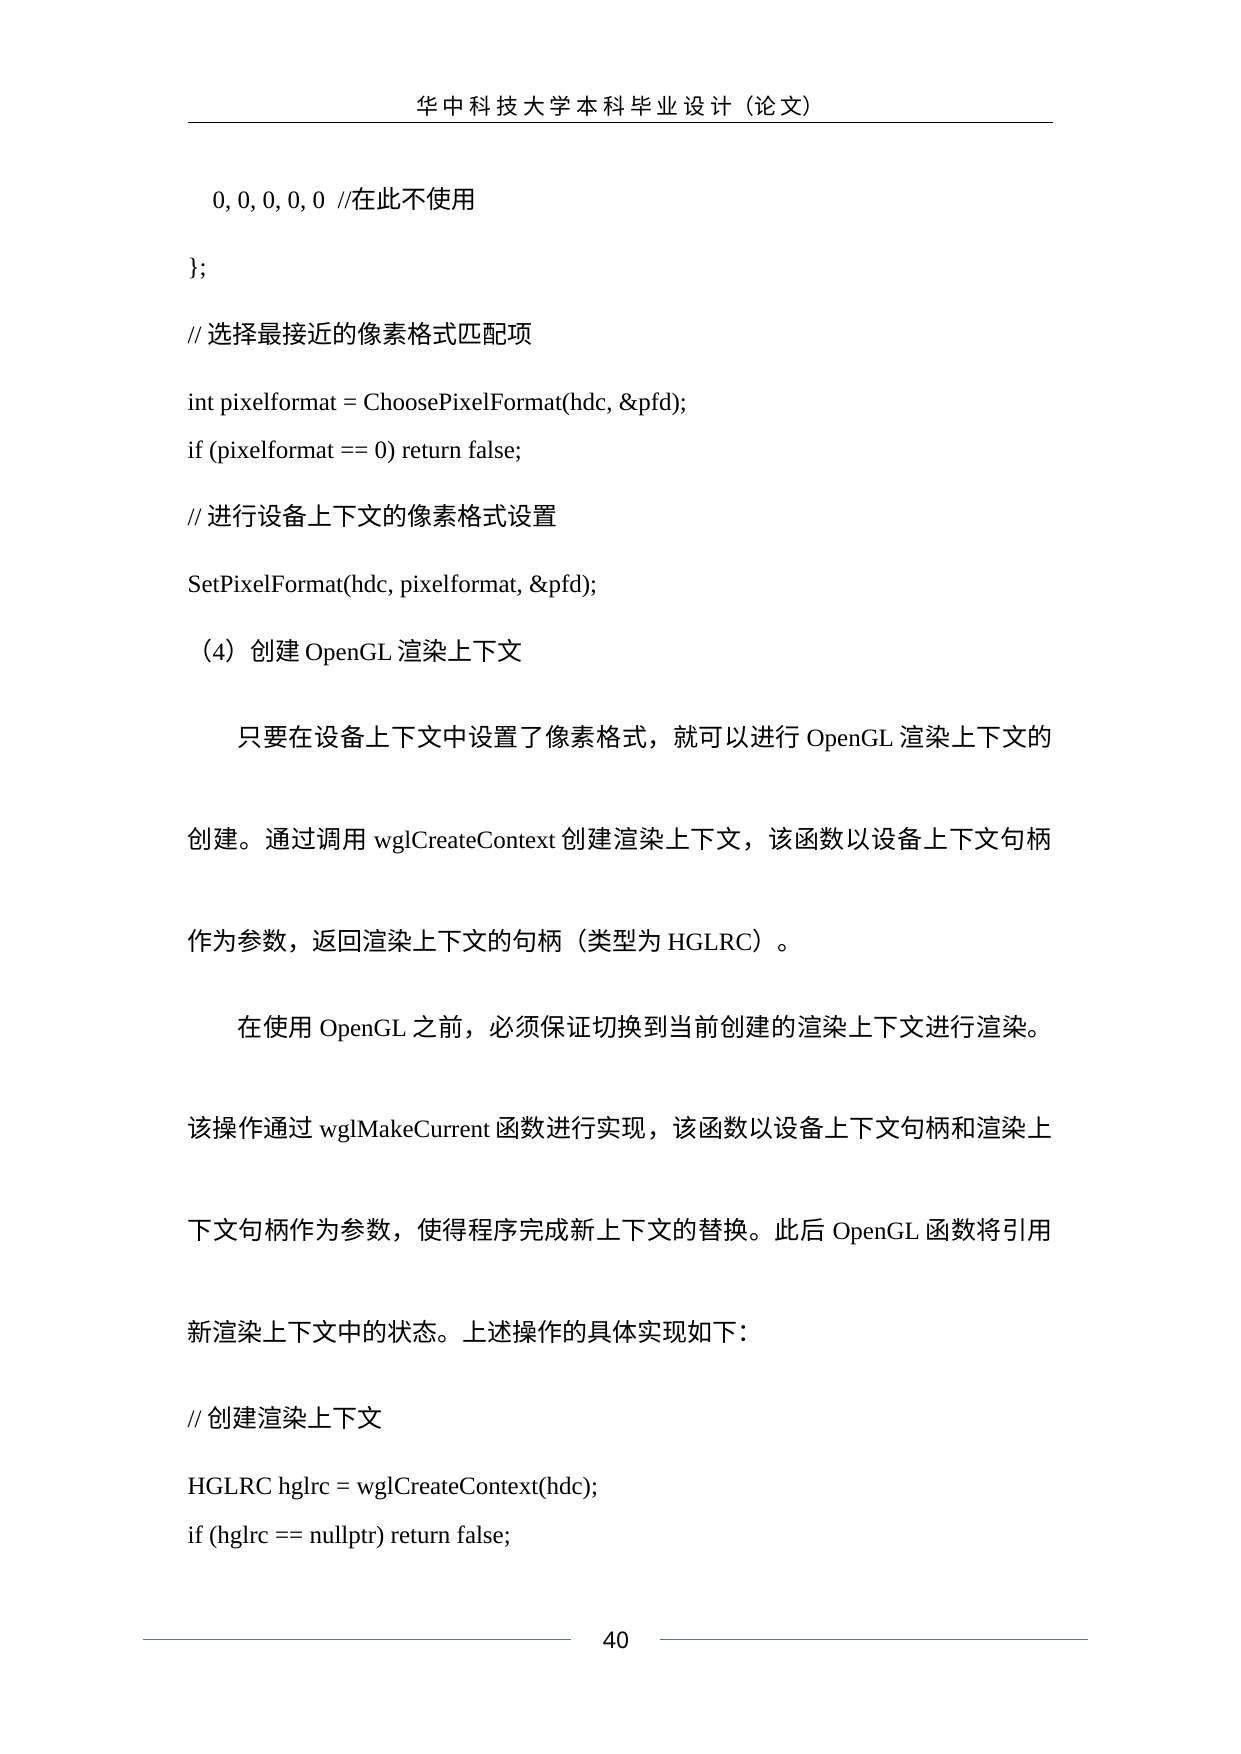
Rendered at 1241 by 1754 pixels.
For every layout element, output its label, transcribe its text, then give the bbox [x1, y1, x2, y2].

text SetPixelFormat(hdc, pixelformat, &pfd); [187, 567, 1053, 601]
text 0, 0, 0, 0, 0 //在此不使用 [187, 164, 1053, 232]
text if (hglrc == nullptr) return false; [187, 1517, 1053, 1551]
text （4）创建OpenGL渲染上下文 [187, 615, 1053, 683]
text // 选择最接近的像素格式匹配项 [187, 298, 1053, 366]
text // 创建渲染上下文 [187, 1383, 1053, 1451]
text 只要在设备上下文中设置了像素格式，就可以进行OpenGL渲染上下文的创建。通过调用wglCreateContext创建渲染上下文，该函数以设备上下文句柄作为参数，返回渲染上下文的句柄（类型为HGLRC）。 [187, 701, 1053, 973]
text HGLRC hglrc = wglCreateContext(hdc); [187, 1469, 1053, 1503]
text if (pixelformat == 0) return false; [187, 433, 1053, 467]
text int pixelformat = ChoosePixelFormat(hdc, &pfd); [187, 384, 1053, 418]
text }; [187, 250, 1053, 284]
text // 进行设备上下文的像素格式设置 [187, 481, 1053, 549]
text 在使用OpenGL之前，必须保证切换到当前创建的渲染上下文进行渲染。该操作通过wglMakeCurrent函数进行实现，该函数以设备上下文句柄和渲染上下文句柄作为参数，使得程序完成新上下文的替换。此后OpenGL函数将引用新渲染上下文中的状态。上述操作的具体实现如下： [187, 991, 1053, 1365]
